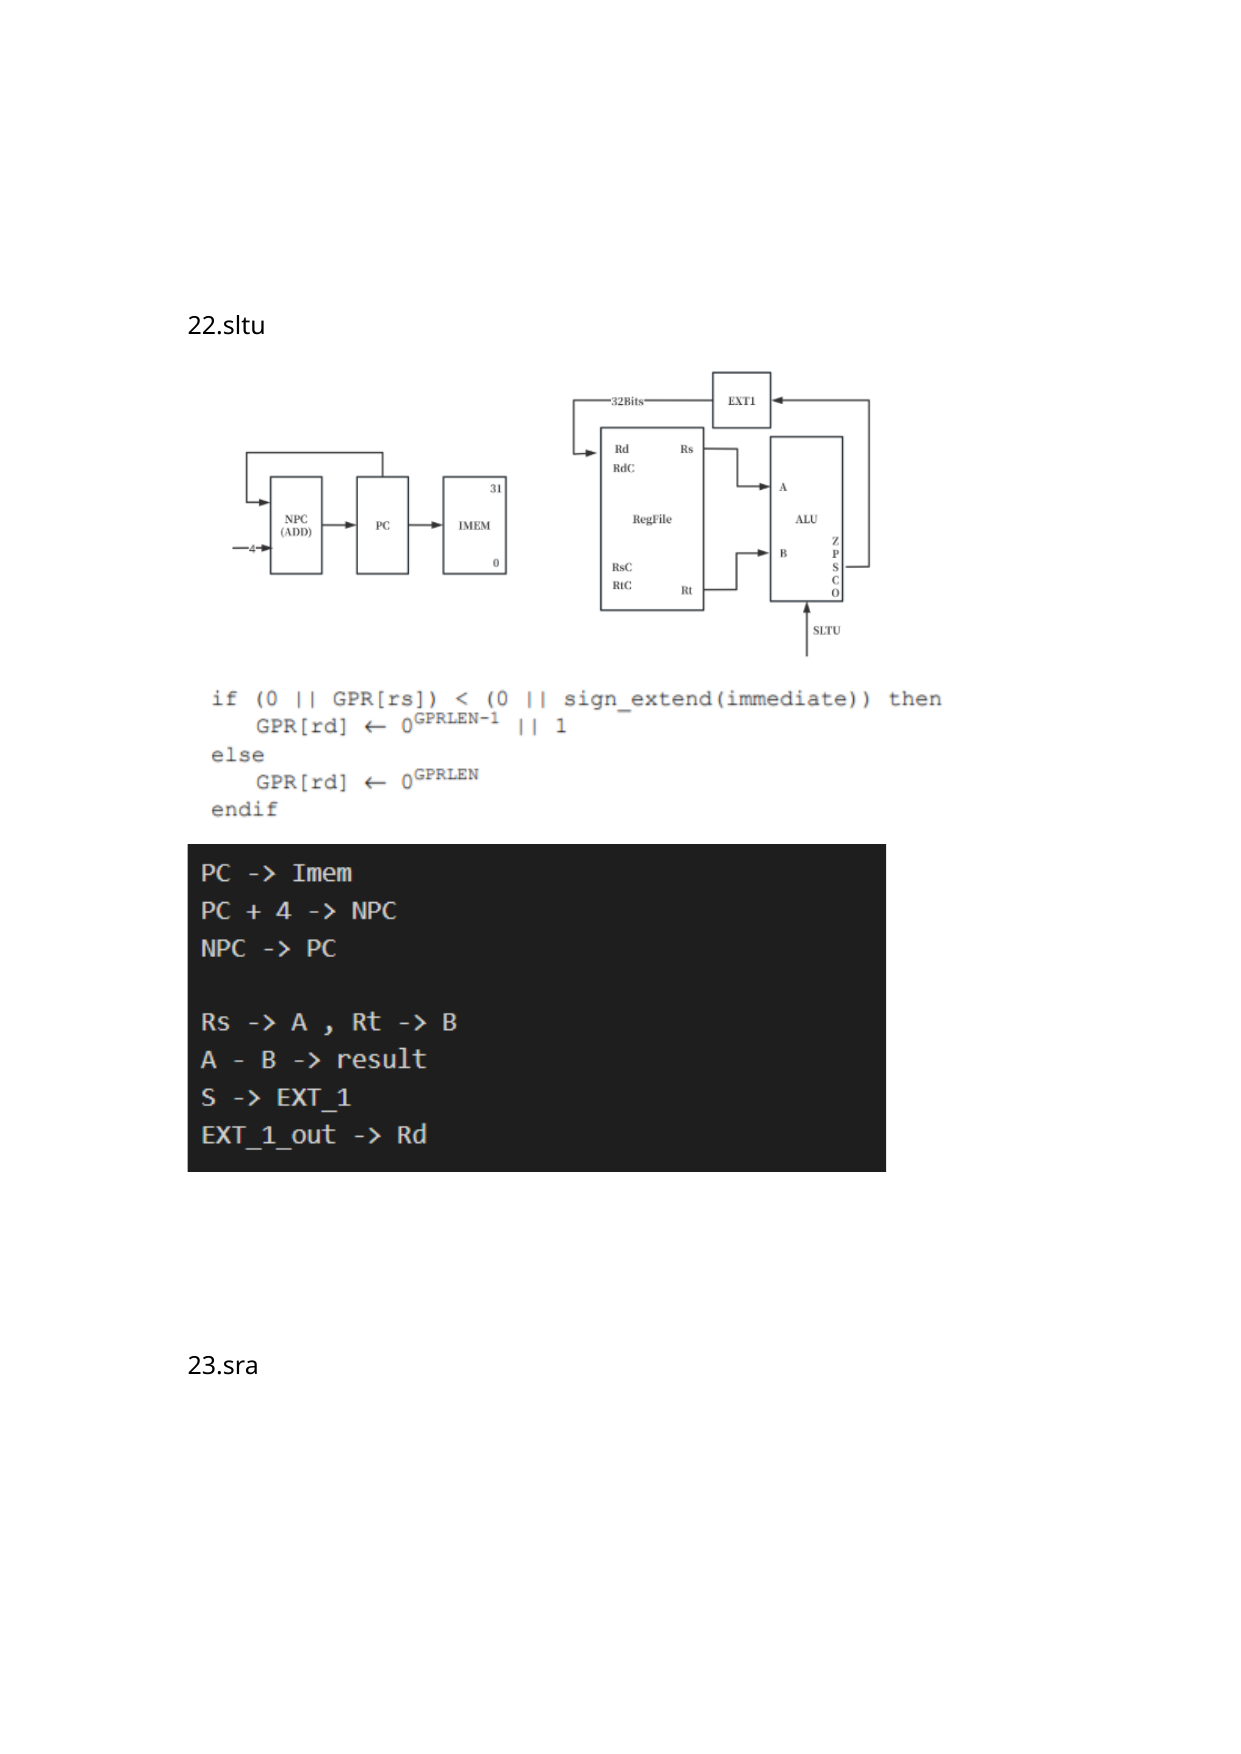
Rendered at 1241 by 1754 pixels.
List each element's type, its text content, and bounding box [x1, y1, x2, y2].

text 23.sra [187, 1332, 1053, 1397]
text 22.sltu [187, 292, 1053, 357]
picture [187, 682, 1053, 828]
picture [187, 844, 887, 1172]
picture [187, 357, 1053, 665]
